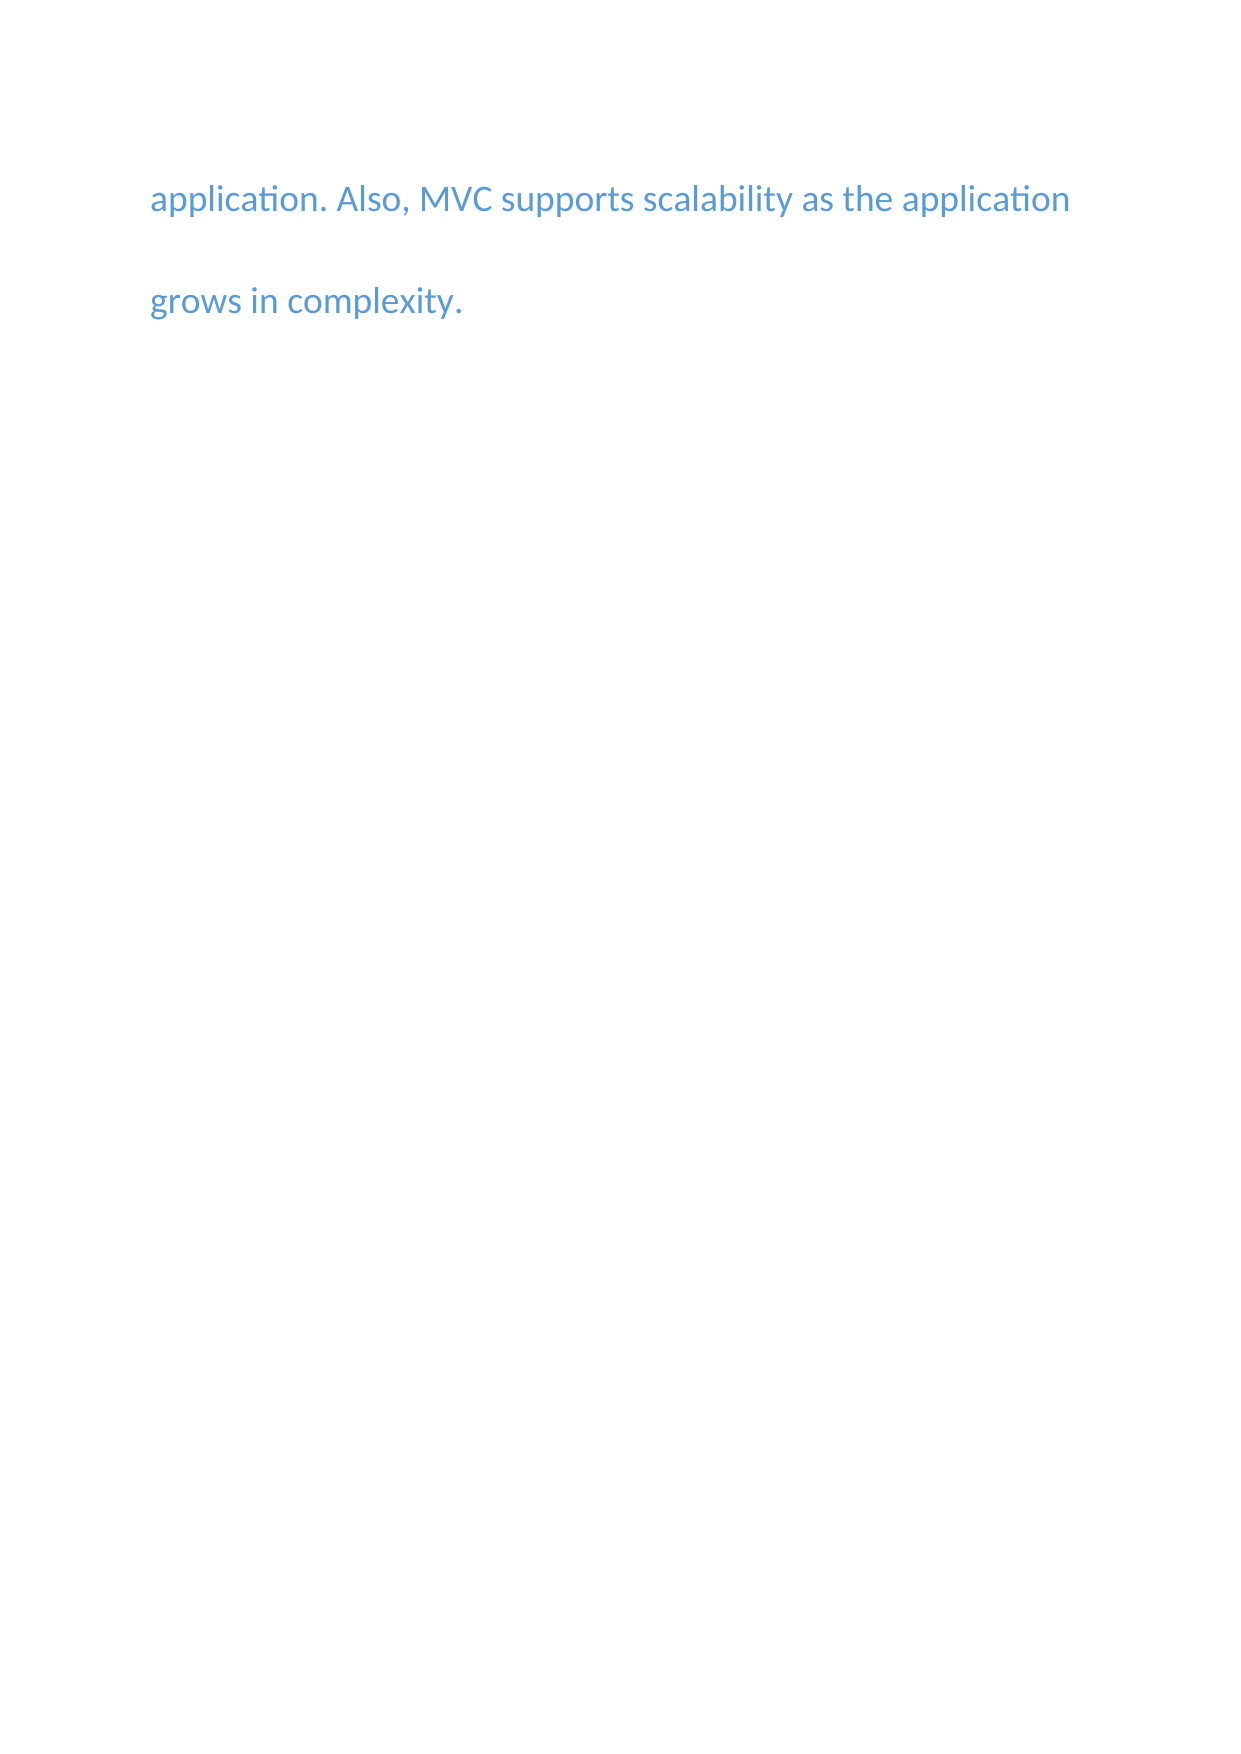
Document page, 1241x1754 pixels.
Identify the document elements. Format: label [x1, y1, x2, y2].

list [112, 164, 1128, 334]
